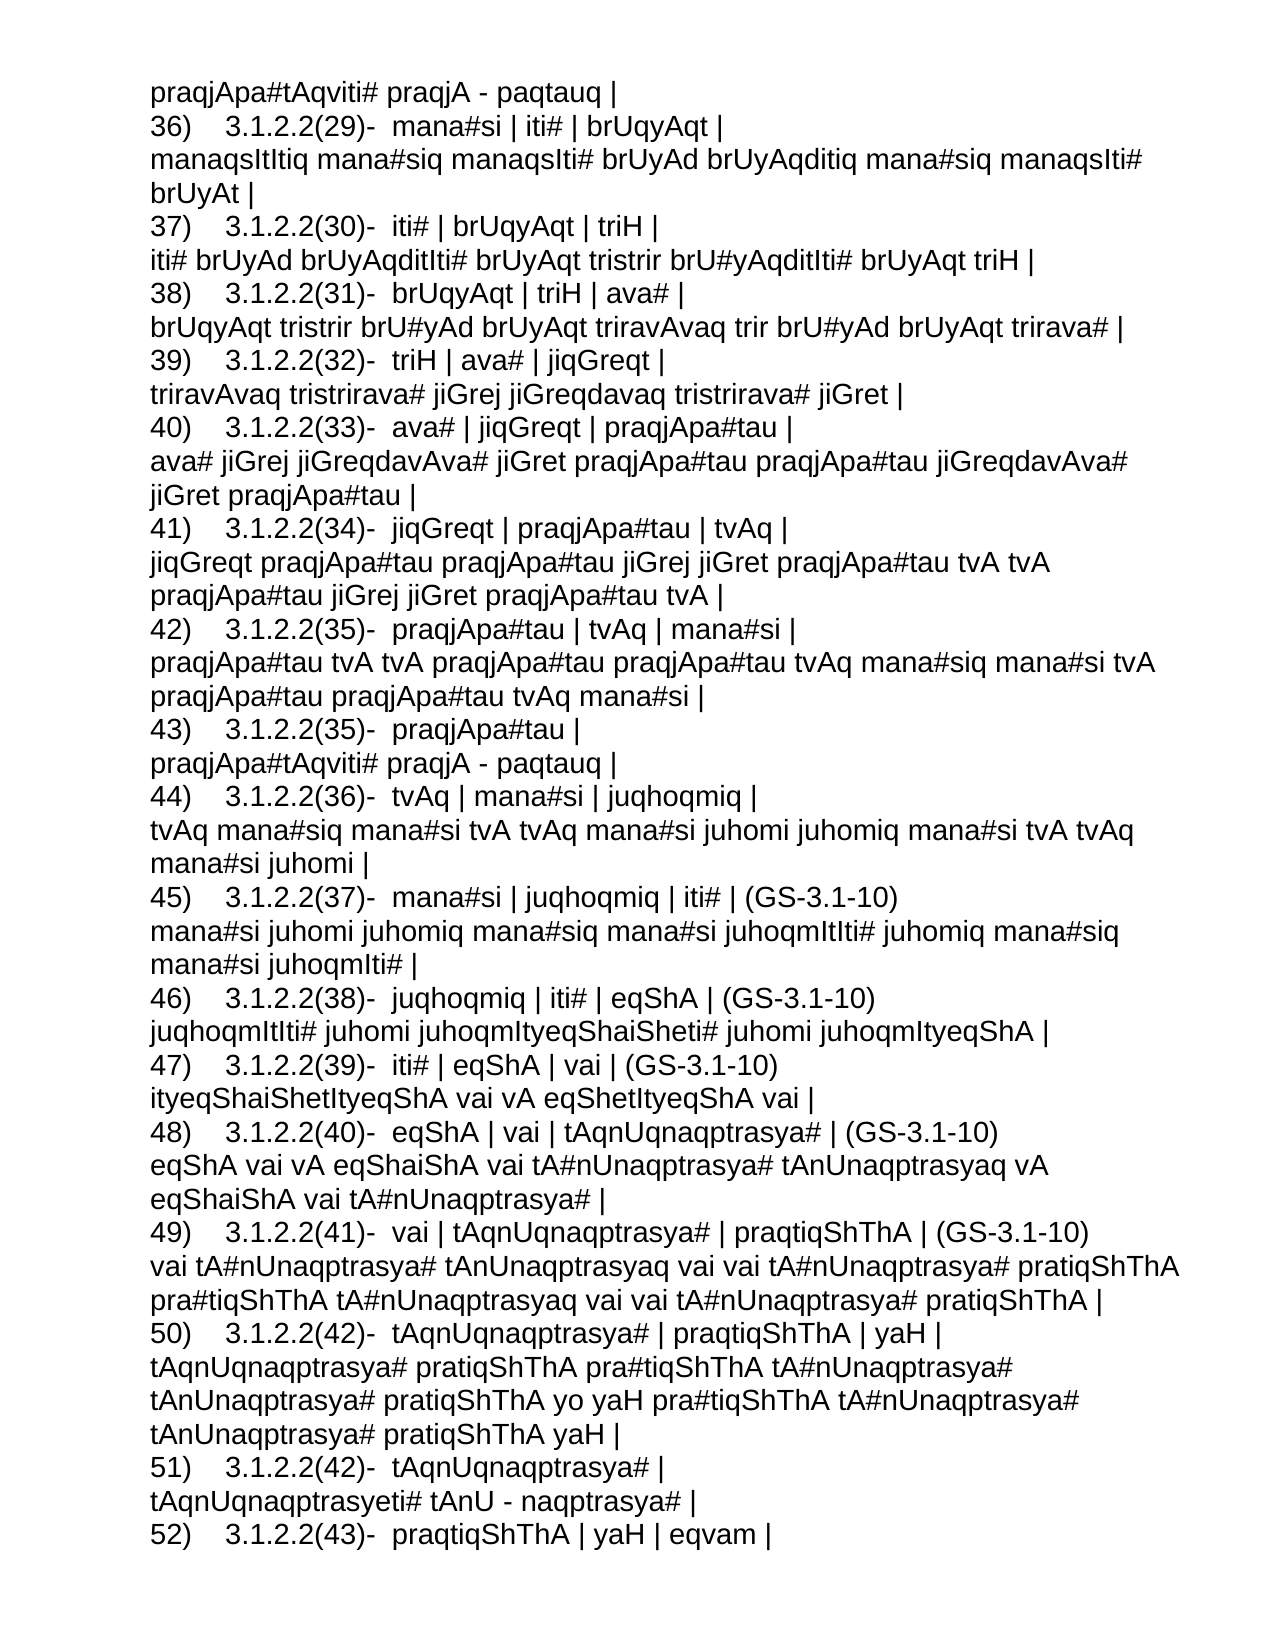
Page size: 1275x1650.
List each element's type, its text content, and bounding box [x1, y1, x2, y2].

text 51) 3.1.2.2(42)- tAqnUqnaqptrasya# | [150, 1450, 1200, 1484]
text iti# brUyAd brUyAqditIti# brUyAqt tristrir brU#yAqditIti# brUyAqt triH | [150, 243, 1200, 276]
text praqjApa#tau tvA tvA praqjApa#tau praqjApa#tau tvAq mana#siq mana#si tvA praqjApa#tau praqjApa#tau tvAq mana#si | [150, 645, 1200, 712]
text 36) 3.1.2.2(29)- mana#si | iti# | brUqyAqt | [150, 108, 1200, 142]
text 45) 3.1.2.2(37)- mana#si | juqhoqmiq | iti# | (GS-3.1-10) [150, 880, 1200, 913]
text ityeqShaiShetItyeqShA vai vA eqShetItyeqShA vai | [150, 1081, 1200, 1115]
text brUqyAqt tristrir brU#yAd brUyAqt triravAvaq trir brU#yAd brUyAqt trirava# | [150, 310, 1200, 343]
text 49) 3.1.2.2(41)- vai | tAqnUqnaqptrasya# | praqtiqShThA | (GS-3.1-10) [150, 1215, 1200, 1249]
text 40) 3.1.2.2(33)- ava# | jiqGreqt | praqjApa#tau | [150, 410, 1200, 444]
text 41) 3.1.2.2(34)- jiqGreqt | praqjApa#tau | tvAq | [150, 511, 1200, 544]
text mana#si juhomi juhomiq mana#siq mana#si juhoqmItIti# juhomiq mana#siq mana#si juhoqmIti# | [150, 913, 1200, 981]
text vai tA#nUnaqptrasya# tAnUnaqptrasyaq vai vai tA#nUnaqptrasya# pratiqShThA pra#tiqShThA tA#nUnaqptrasyaq vai vai tA#nUnaqptrasya# pratiqShThA | [150, 1249, 1200, 1316]
text praqjApa#tAqviti# praqjA - paqtauq | [150, 75, 1200, 108]
text juqhoqmItIti# juhomi juhoqmItyeqShaiSheti# juhomi juhoqmItyeqShA | [150, 1014, 1200, 1048]
text triravAvaq tristrirava# jiGrej jiGreqdavaq tristrirava# jiGret | [150, 377, 1200, 410]
text 46) 3.1.2.2(38)- juqhoqmiq | iti# | eqShA | (GS-3.1-10) [150, 981, 1200, 1014]
text eqShA vai vA eqShaiShA vai tA#nUnaqptrasya# tAnUnaqptrasyaq vA eqShaiShA vai tA#nUnaqptrasya# | [150, 1148, 1200, 1215]
text ava# jiGrej jiGreqdavAva# jiGret praqjApa#tau praqjApa#tau jiGreqdavAva# jiGret praqjApa#tau | [150, 444, 1200, 511]
text jiqGreqt praqjApa#tau praqjApa#tau jiGrej jiGret praqjApa#tau tvA tvA praqjApa#tau jiGrej jiGret praqjApa#tau tvA | [150, 544, 1200, 612]
text 39) 3.1.2.2(32)- triH | ava# | jiqGreqt | [150, 343, 1200, 377]
text 52) 3.1.2.2(43)- praqtiqShThA | yaH | eqvam | [150, 1517, 1200, 1551]
text 44) 3.1.2.2(36)- tvAq | mana#si | juqhoqmiq | [150, 779, 1200, 813]
text 38) 3.1.2.2(31)- brUqyAqt | triH | ava# | [150, 276, 1200, 310]
text 43) 3.1.2.2(35)- praqjApa#tau | [150, 712, 1200, 746]
text 42) 3.1.2.2(35)- praqjApa#tau | tvAq | mana#si | [150, 612, 1200, 645]
text 47) 3.1.2.2(39)- iti# | eqShA | vai | (GS-3.1-10) [150, 1048, 1200, 1081]
text 37) 3.1.2.2(30)- iti# | brUqyAqt | triH | [150, 209, 1200, 243]
text manaqsItItiq mana#siq manaqsIti# brUyAd brUyAqditiq mana#siq manaqsIti# brUyAt | [150, 142, 1200, 209]
text tAqnUqnaqptrasyeti# tAnU - naqptrasya# | [150, 1484, 1200, 1517]
text tvAq mana#siq mana#si tvA tvAq mana#si juhomi juhomiq mana#si tvA tvAq mana#si juhomi | [150, 813, 1200, 880]
text tAqnUqnaqptrasya# pratiqShThA pra#tiqShThA tA#nUnaqptrasya# tAnUnaqptrasya# pratiqShThA yo yaH pra#tiqShThA tA#nUnaqptrasya# tAnUnaqptrasya# pratiqShThA yaH | [150, 1349, 1200, 1450]
text 50) 3.1.2.2(42)- tAqnUqnaqptrasya# | praqtiqShThA | yaH | [150, 1316, 1200, 1349]
text 48) 3.1.2.2(40)- eqShA | vai | tAqnUqnaqptrasya# | (GS-3.1-10) [150, 1115, 1200, 1148]
text praqjApa#tAqviti# praqjA - paqtauq | [150, 746, 1200, 779]
